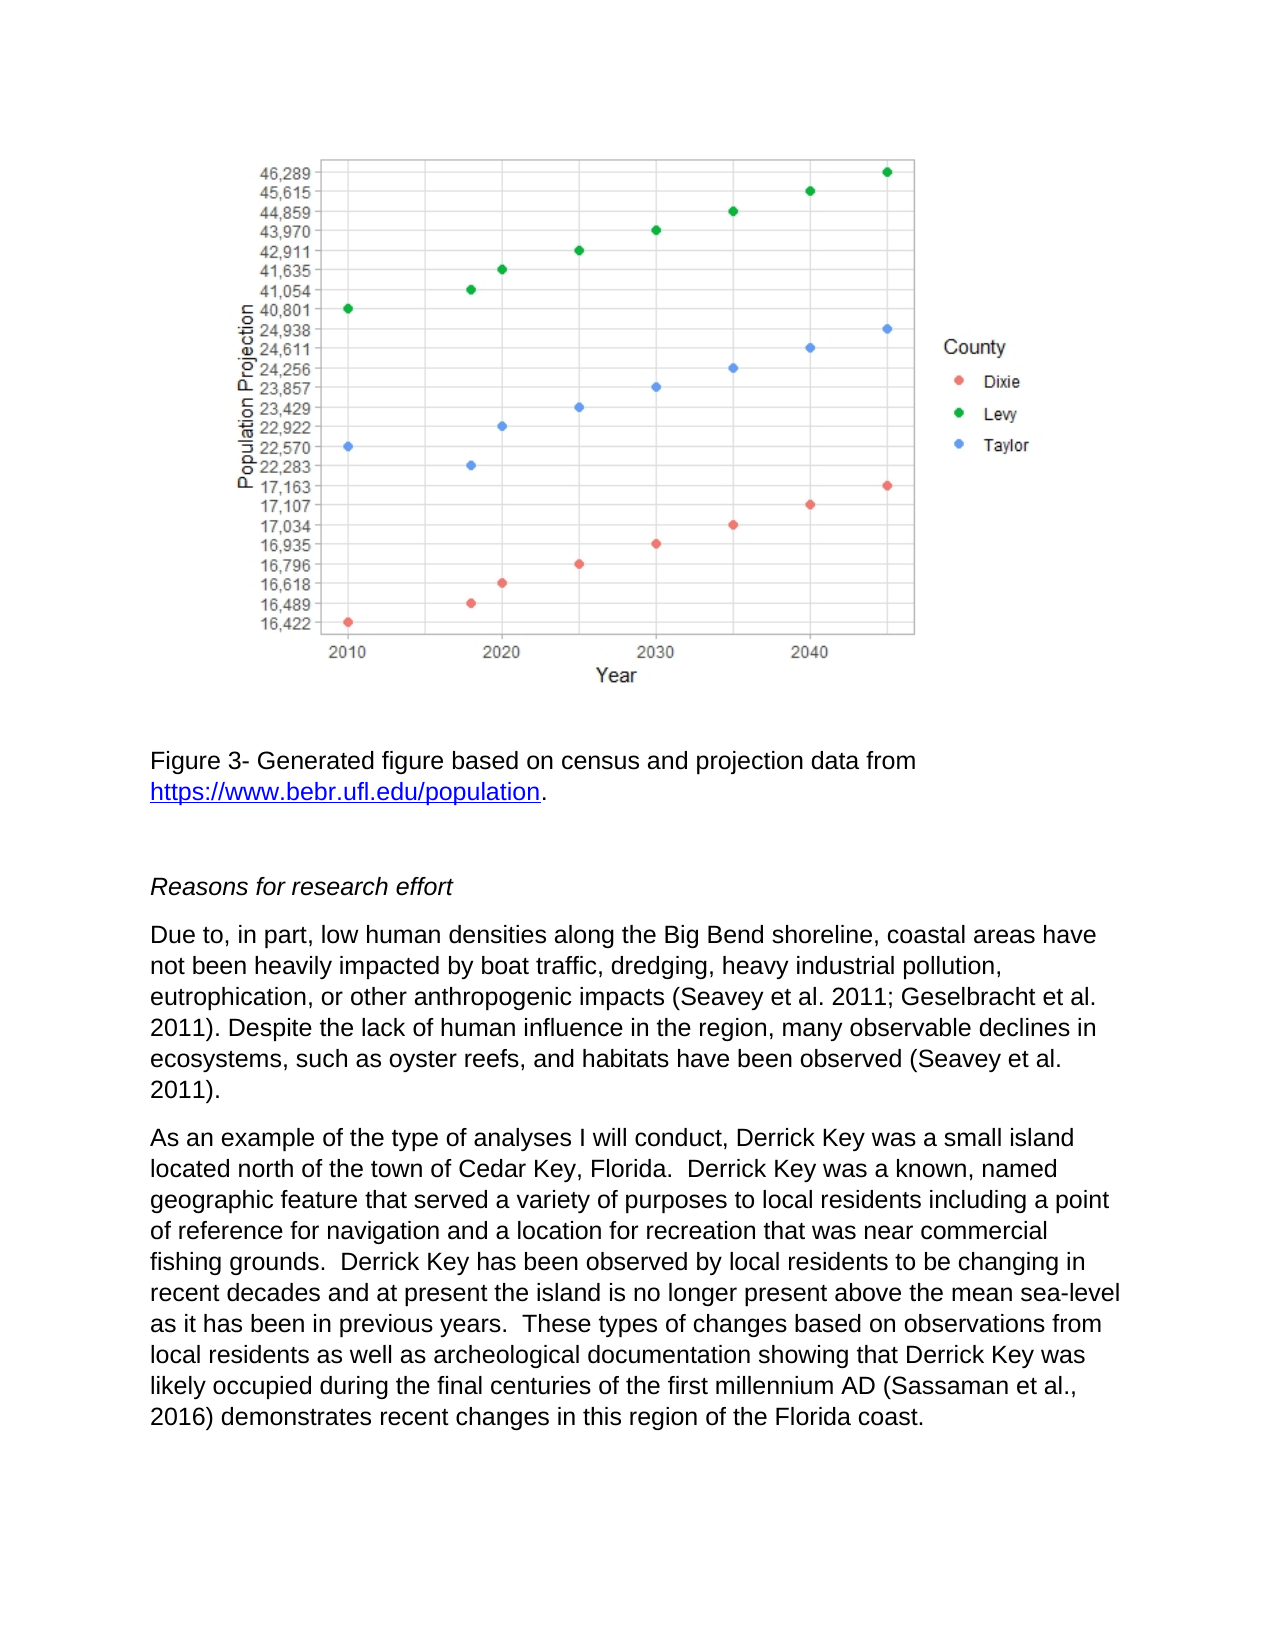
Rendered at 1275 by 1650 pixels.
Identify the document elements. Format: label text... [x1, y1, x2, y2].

text Reasons for research effort [150, 872, 1125, 901]
text Figure 3- Generated figure based on census and projection data from https://www.bebr.ufl.edu/population. [150, 746, 1125, 805]
text As an example of the type of analyses I will conduct, Derrick Key was a small island located north of the town of Cedar Key, Florida. Derrick Key was a known, named geographic feature that served a variety of purposes to local residents including a point of reference for navigation and a location for recreation that was near commercial fishing grounds. Derrick Key has been observed by local residents to be changing in recent decades and at present the island is no longer present above the mean sea-level as it has been in previous years. These types of changes based on observations from local residents as well as archeological documentation showing that Derrick Key was likely occupied during the final centuries of the first millennium AD (Sassaman et al., 2016) demonstrates recent changes in this region of the Florida coast. [150, 1123, 1125, 1431]
text Due to, in part, low human densities along the Big Bend shoreline, coastal areas have not been heavily impacted by boat traffic, dredging, heavy industrial pollution, eutrophication, or other anthropogenic impacts (Seavey et al. 2011; Geselbracht et al. 2011). Despite the lack of human influence in the region, many observable declines in ecosystems, such as oyster reefs, and habitats have been observed (Seavey et al. 2011). [150, 920, 1125, 1104]
picture [226, 150, 1049, 696]
